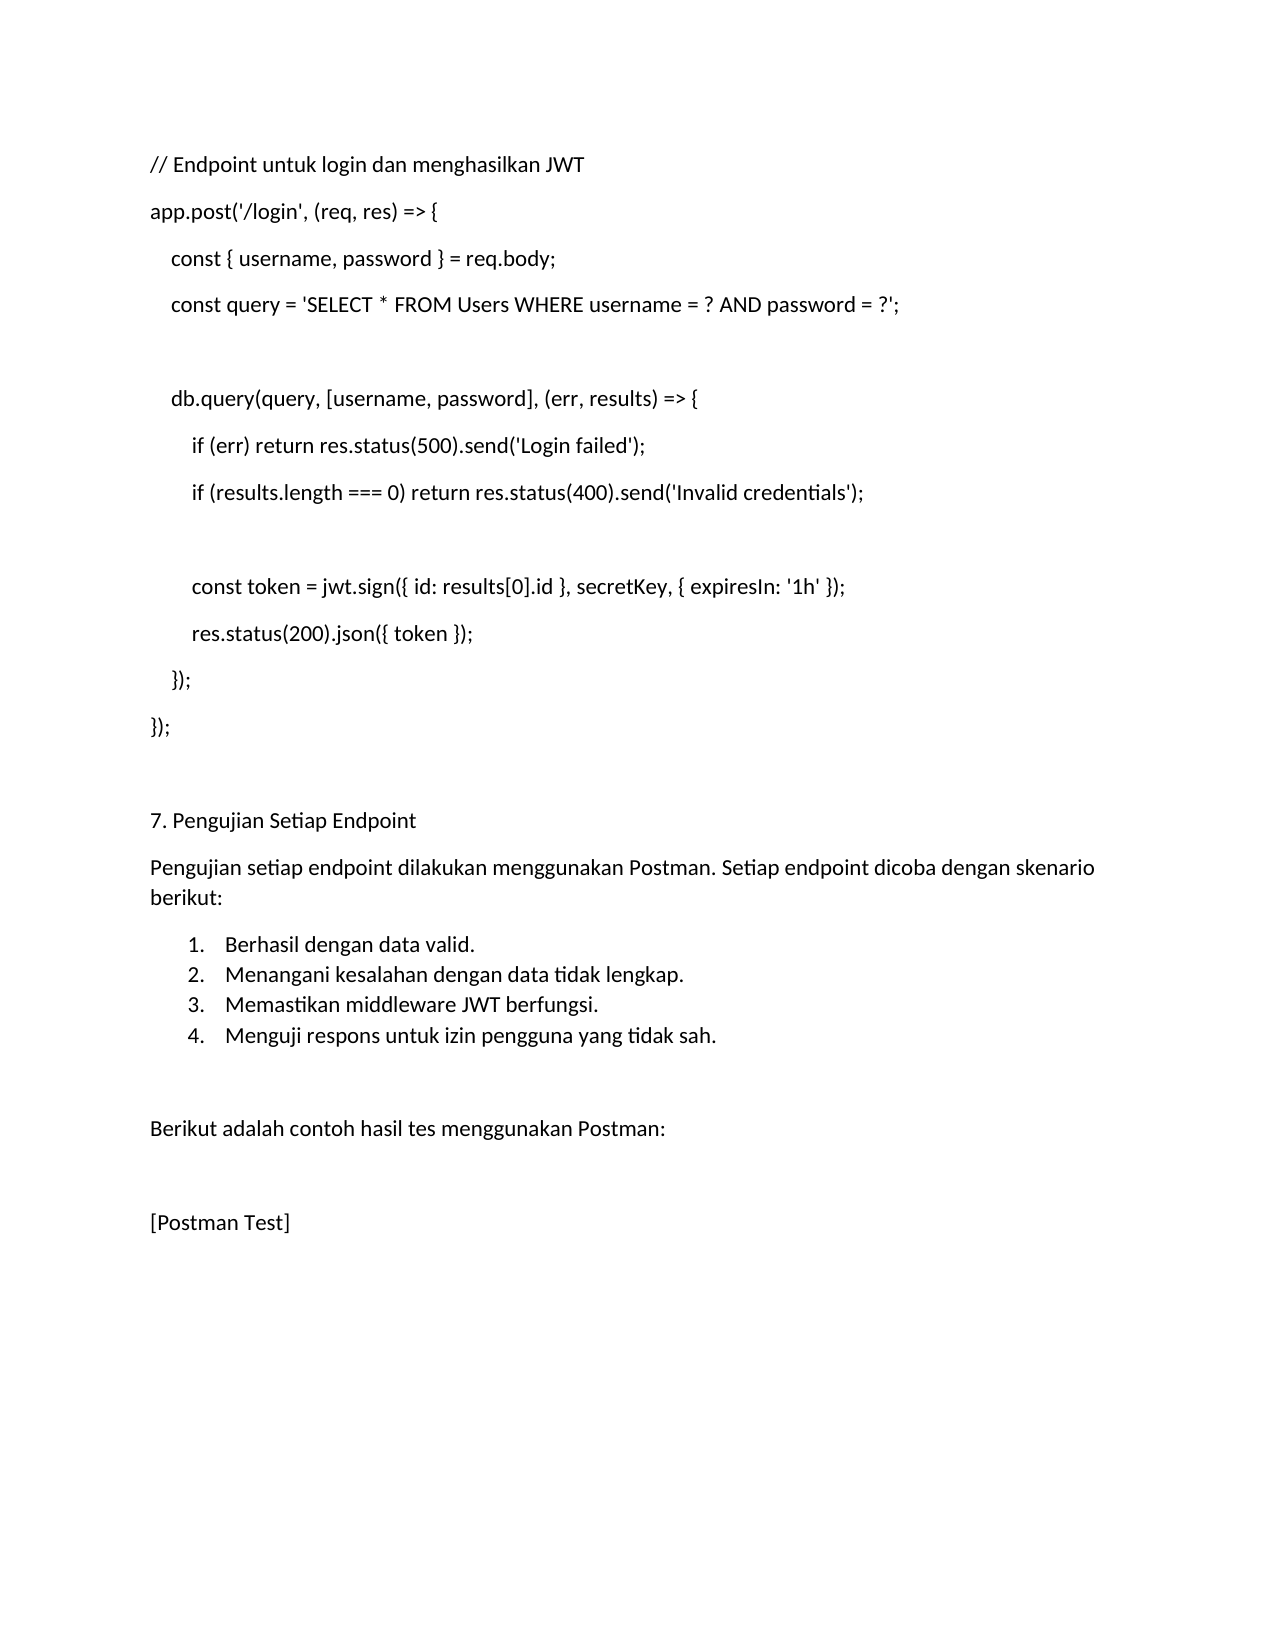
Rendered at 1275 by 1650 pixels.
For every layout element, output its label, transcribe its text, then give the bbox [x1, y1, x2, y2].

text res.status(200).json({ token }); [150, 619, 1125, 647]
text if (results.length === 0) return res.status(400).send('Invalid credentials'); [150, 478, 1125, 506]
text }); [150, 666, 1125, 694]
text const { username, password } = req.body; [150, 244, 1125, 272]
list Menangani kesalahan dengan data tidak lengkap. [187, 960, 1125, 988]
list Berhasil dengan data valid. [187, 930, 1125, 958]
list Memastikan middleware JWT berfungsi. [187, 991, 1125, 1019]
text Pengujian setiap endpoint dilakukan menggunakan Postman. Setiap endpoint dicoba dengan skenario berikut: [150, 853, 1125, 911]
text Berikut adalah contoh hasil tes menggunakan Postman: [150, 1114, 1125, 1143]
text 7. Pengujian Setiap Endpoint [150, 806, 1125, 834]
text if (err) return res.status(500).send('Login failed'); [150, 431, 1125, 459]
text }); [150, 712, 1125, 741]
list Menguji respons untuk izin pengguna yang tidak sah. [187, 1021, 1125, 1049]
text const token = jwt.sign({ id: results[0].id }, secretKey, { expiresIn: '1h' }); [150, 572, 1125, 600]
text [Postman Test] [150, 1208, 1125, 1236]
text db.query(query, [username, password], (err, results) => { [150, 384, 1125, 412]
text app.post('/login', (req, res) => { [150, 197, 1125, 225]
text const query = 'SELECT * FROM Users WHERE username = ? AND password = ?'; [150, 291, 1125, 319]
text // Endpoint untuk login dan menghasilkan JWT [150, 150, 1125, 178]
